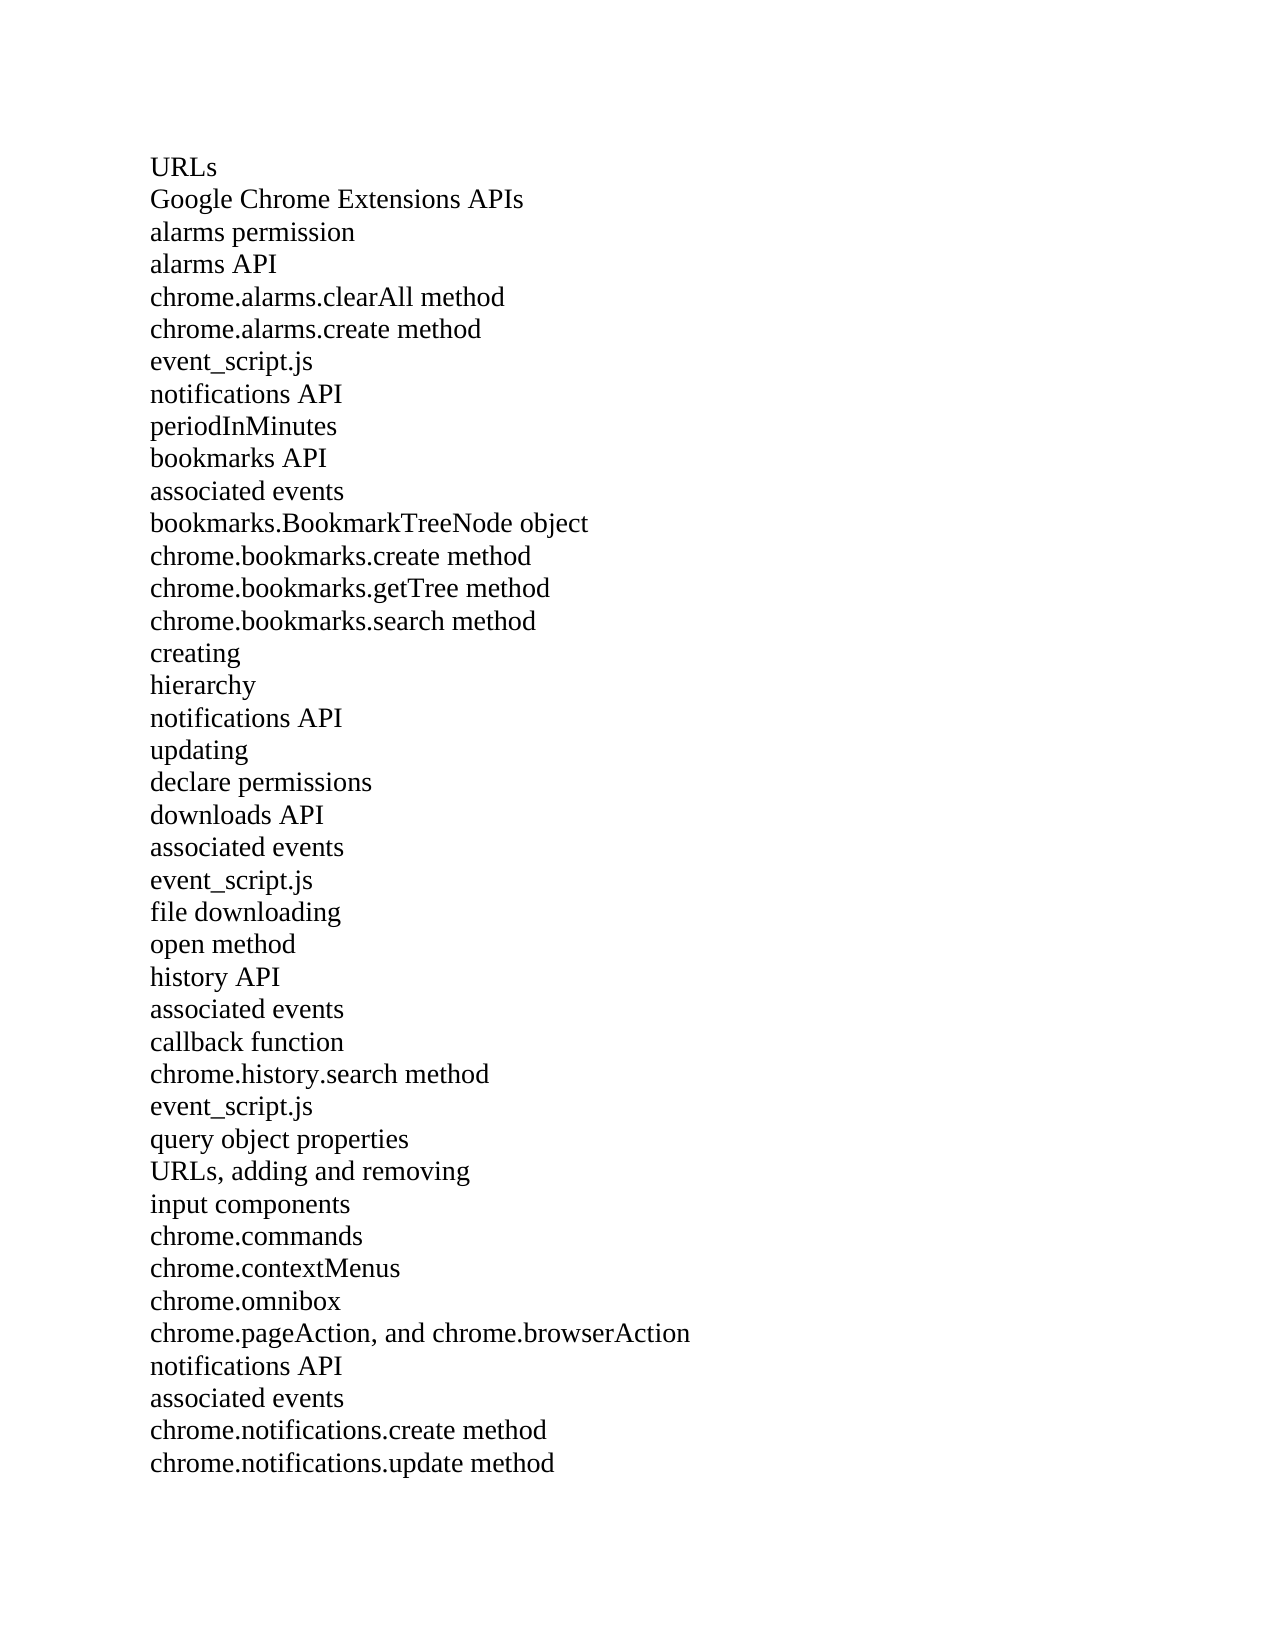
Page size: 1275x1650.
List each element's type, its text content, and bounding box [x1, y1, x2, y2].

text Google Chrome Extensions APIs [150, 182, 1125, 215]
text associated events [150, 474, 1125, 506]
text URLs, adding and removing [150, 1154, 1125, 1187]
text bookmarks.BookmarkTreeNode object [150, 506, 1125, 539]
text bookmarks API [150, 442, 1125, 474]
text periodInMinutes [150, 409, 1125, 442]
text notifications API [150, 377, 1125, 409]
text chrome.notifications.update method [150, 1446, 1125, 1478]
text chrome.bookmarks.getTree method [150, 571, 1125, 603]
text chrome.history.search method [150, 1057, 1125, 1089]
text associated events [150, 830, 1125, 863]
text query object properties [150, 1122, 1125, 1154]
text chrome.commands [150, 1219, 1125, 1251]
text downloads API [150, 798, 1125, 830]
text URLs [150, 150, 1125, 182]
text callback function [150, 1025, 1125, 1057]
text event_script.js [150, 1089, 1125, 1122]
text history API [150, 960, 1125, 992]
text creating [150, 636, 1125, 668]
text associated events [150, 1381, 1125, 1413]
text open method [150, 927, 1125, 960]
text chrome.bookmarks.search method [150, 603, 1125, 636]
text chrome.alarms.clearAll method [150, 279, 1125, 312]
text chrome.pageAction, and chrome.browserAction [150, 1316, 1125, 1349]
text associated events [150, 992, 1125, 1025]
text event_script.js [150, 344, 1125, 377]
text alarms API [150, 247, 1125, 279]
text chrome.alarms.create method [150, 312, 1125, 344]
text notifications API [150, 701, 1125, 733]
text chrome.omnibox [150, 1284, 1125, 1316]
text updating [150, 733, 1125, 766]
text chrome.notifications.create method [150, 1413, 1125, 1446]
text event_script.js [150, 863, 1125, 895]
text declare permissions [150, 766, 1125, 798]
text chrome.bookmarks.create method [150, 539, 1125, 571]
text notifications API [150, 1349, 1125, 1381]
text alarms permission [150, 215, 1125, 247]
text hierarchy [150, 668, 1125, 701]
text chrome.contextMenus [150, 1251, 1125, 1284]
text input components [150, 1187, 1125, 1219]
text file downloading [150, 895, 1125, 927]
